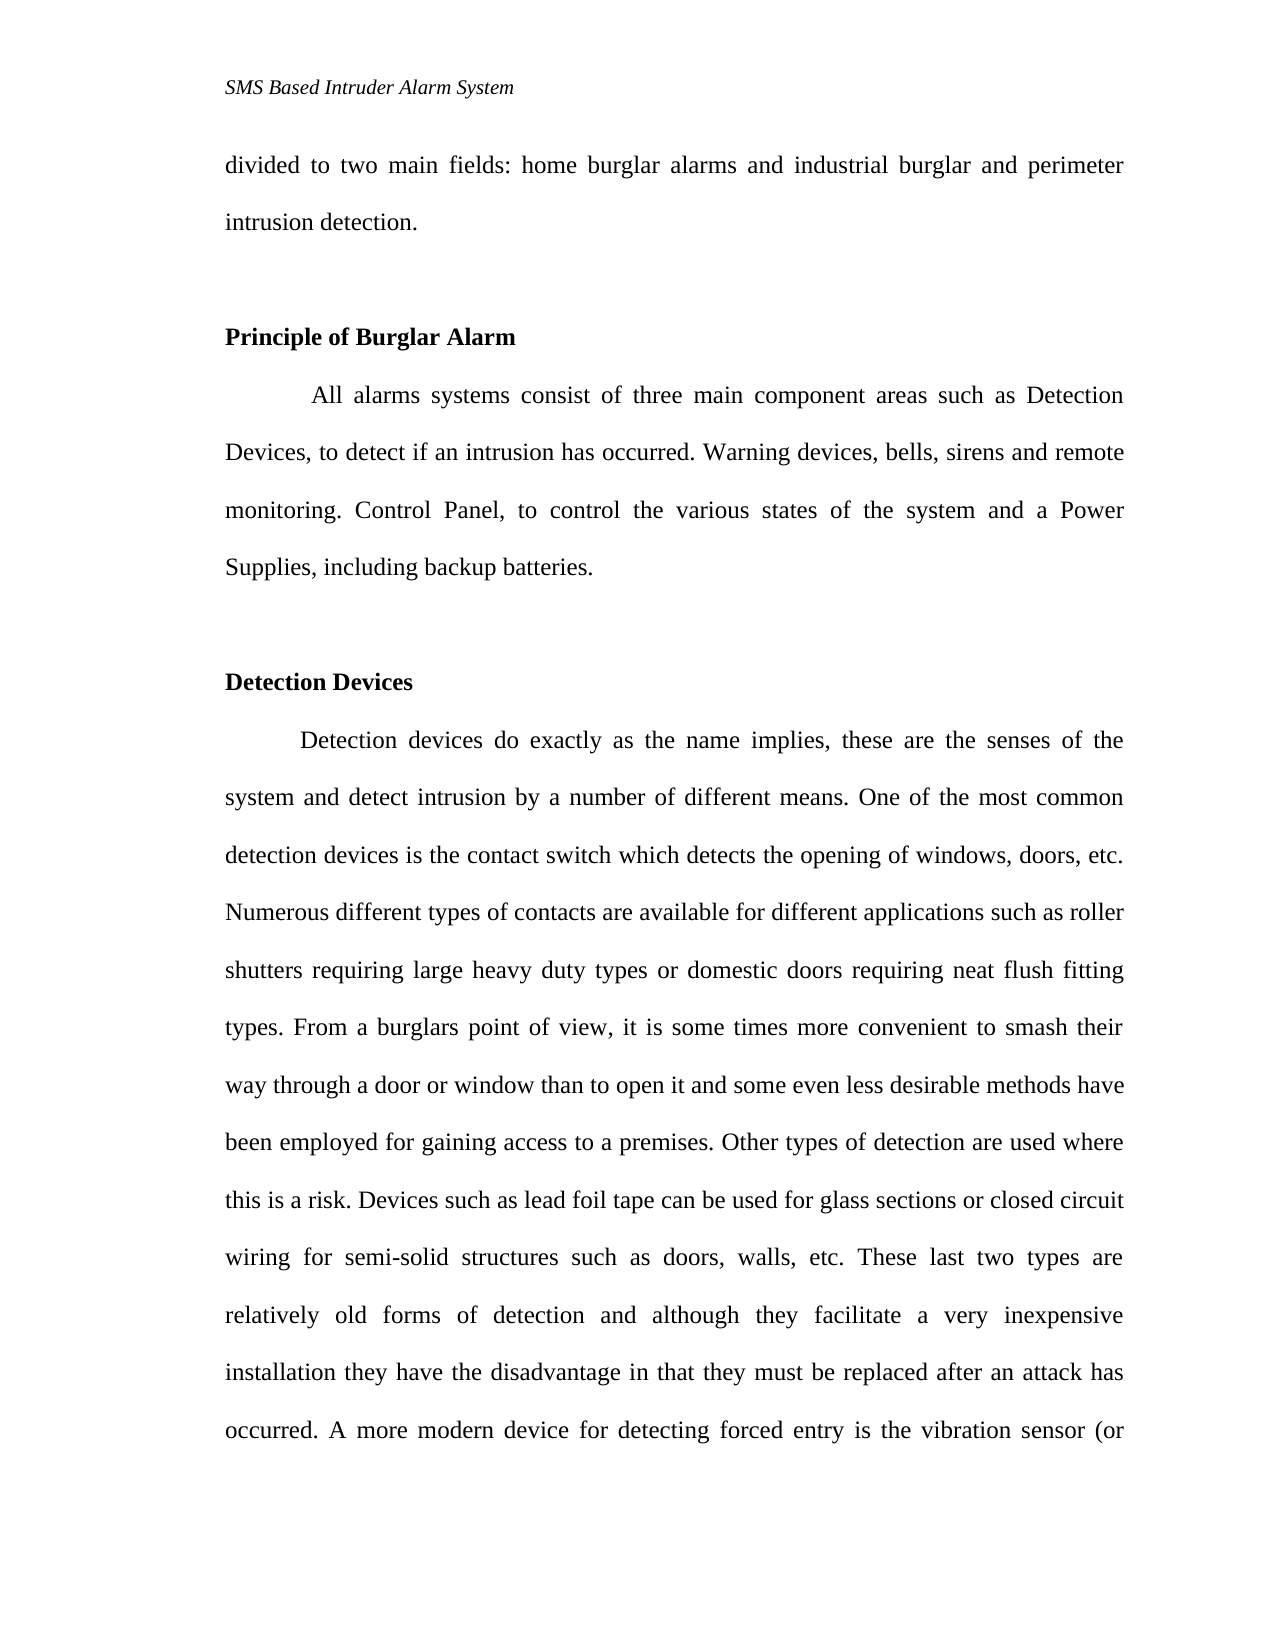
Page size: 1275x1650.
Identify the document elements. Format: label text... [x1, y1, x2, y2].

text Detection Devices [225, 667, 1125, 696]
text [225, 725, 1125, 1444]
text Principle of Burglar Alarm [225, 322, 1125, 351]
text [225, 150, 1125, 236]
text All alarms systems consist of three main component areas such as Detection Devices, to detect if an intrusion has occurred. Warning devices, bells, sirens and remote monitoring. Control Panel, to control the various states of the system and a Power Supplies, including backup batteries. [225, 380, 1125, 581]
